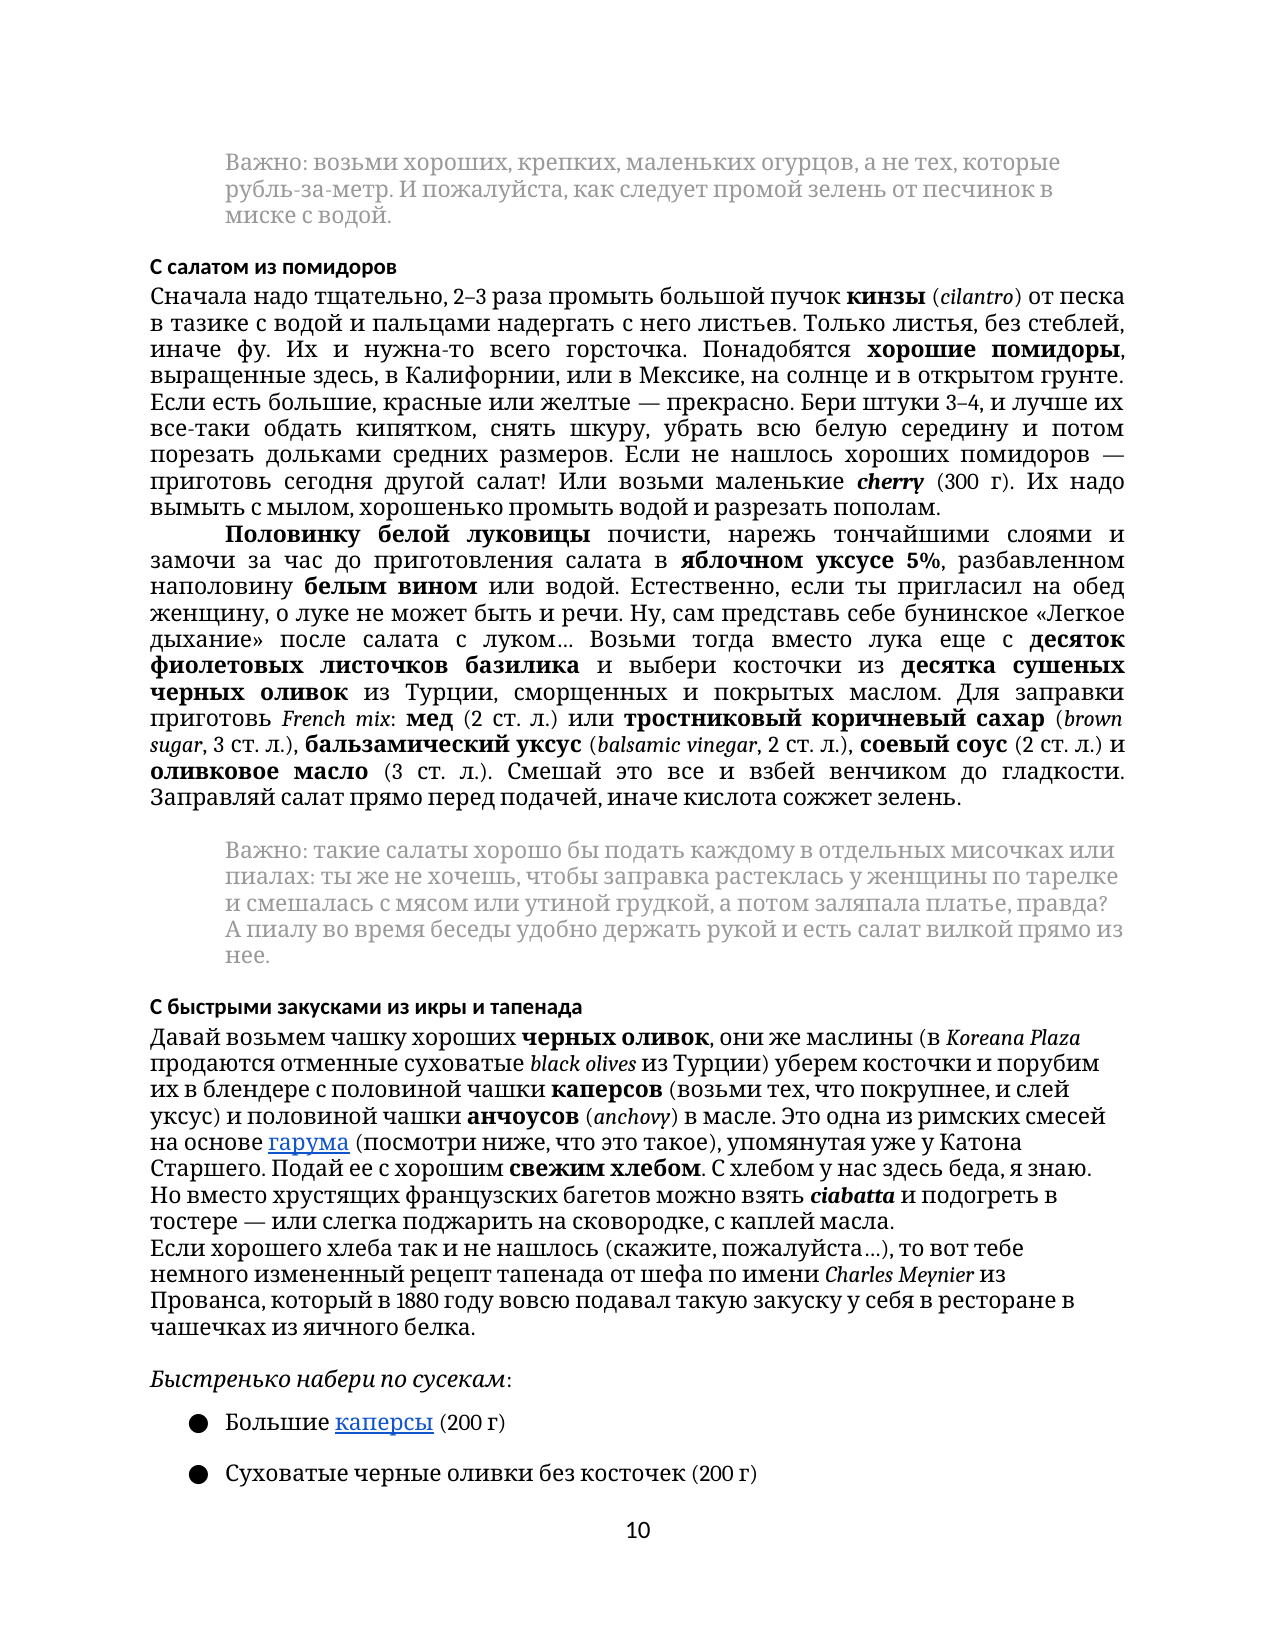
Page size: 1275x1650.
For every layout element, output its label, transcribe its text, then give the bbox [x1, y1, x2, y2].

text Давай возьмем чашку хороших черных оливок, они же маслины (в Koreana Plaza продаются отменные суховатые black olives из Турции) уберем косточки и порубим их в блендере с половиной чашки каперсов (возьми тех, что покрупнее, и слей уксус) и половиной чашки анчоусов (anchovy) в масле. Это одна из римских смесей на основе гарума (посмотри ниже, что это такое), упомянутая уже у Катона Старшего. Подай ее с хорошим свежим хлебом. С хлебом у нас здесь беда, я знаю. Но вместо хрустящих французских багетов можно взять ciabatta и подогреть в тостере — или слегка поджарить на сковородке, с каплей масла. [150, 1024, 1125, 1235]
list Суховатые черные оливки без косточек (200 г) [187, 1445, 1125, 1496]
subtitle С быстрыми закусками из икры и тапенада [150, 992, 1125, 1020]
subtitle С салатом из помидоров [150, 252, 1125, 280]
text Сначала надо тщательно, 2–3 раза промыть большой пучок кинзы (cilantro) от песка в тазике с водой и пальцами надергать с него листьев. Только листья, без стеблей, иначе фу. Их и нужна-то всего горсточка. Понадобятся хорошие помидоры, выращенные здесь, в Калифорнии, или в Мексике, на солнце и в открытом грунте. Если есть большие, красные или желтые — прекрасно. Бери штуки 3–4, и лучше их все-таки обдать кипятком, снять шкуру, убрать всю белую середину и потом порезать дольками средних размеров. Если не нашлось хороших помидоров — приготовь сегодня другой салат! Или возьми маленькие cherry (300 г). Их надо вымыть с мылом, хорошенько промыть водой и разрезать пополам. [150, 284, 1125, 521]
text Важно: возьми хороших, крепких, маленьких огурцов, а не тех, которые рубль-за-метр. И пожалуйста, как следует промой зелень от песчинок в миске с водой. [225, 150, 1125, 229]
text Быстренько набери по сусекам: [150, 1367, 1125, 1393]
text Если хорошего хлеба так и не нашлось (скажите, пожалуйста…), то вот тебе немного измененный рецепт тапенада от шефа по имени Charles Meynier из Прованса, который в 1880 году вовсю подавал такую закуску у себя в ресторане в чашечках из яичного белка. [150, 1235, 1125, 1341]
list Большие каперсы (200 г) [187, 1393, 1125, 1445]
text Важно: такие салаты хорошо бы подать каждому в отдельных мисочках или пиалах: ты же не хочешь, чтобы заправка растеклась у женщины по тарелке и смешалась с мясом или утиной грудкой, а потом заляпала платье, правда? А пиалу во время беседы удобно держать рукой и есть салат вилкой прямо из нее. [225, 838, 1125, 969]
text Половинку белой луковицы почисти, нарежь тончайшими слоями и замочи за час до приготовления салата в яблочном уксусе 5%, разбавленном наполовину белым вином или водой. Естественно, если ты пригласил на обед женщину, о луке не может быть и речи. Ну, сам представь себе бунинское «Легкое дыхание» после салата с луком… Возьми тогда вместо лука еще с десяток фиолетовых листочков базилика и выбери косточки из десятка сушеных черных оливок из Турции, сморщенных и покрытых маслом. Для заправки приготовь French mix: мед (2 ст. л.) или тростниковый коричневый сахар (brown sugar, 3 ст. л.), бальзамический уксус (balsamic vinegar, 2 ст. л.), соевый соус (2 ст. л.) и оливковое масло (3 ст. л.). Смешай это все и взбей венчиком до гладкости. Заправляй салат прямо перед подачей, иначе кислота сожжет зелень. [150, 521, 1125, 811]
